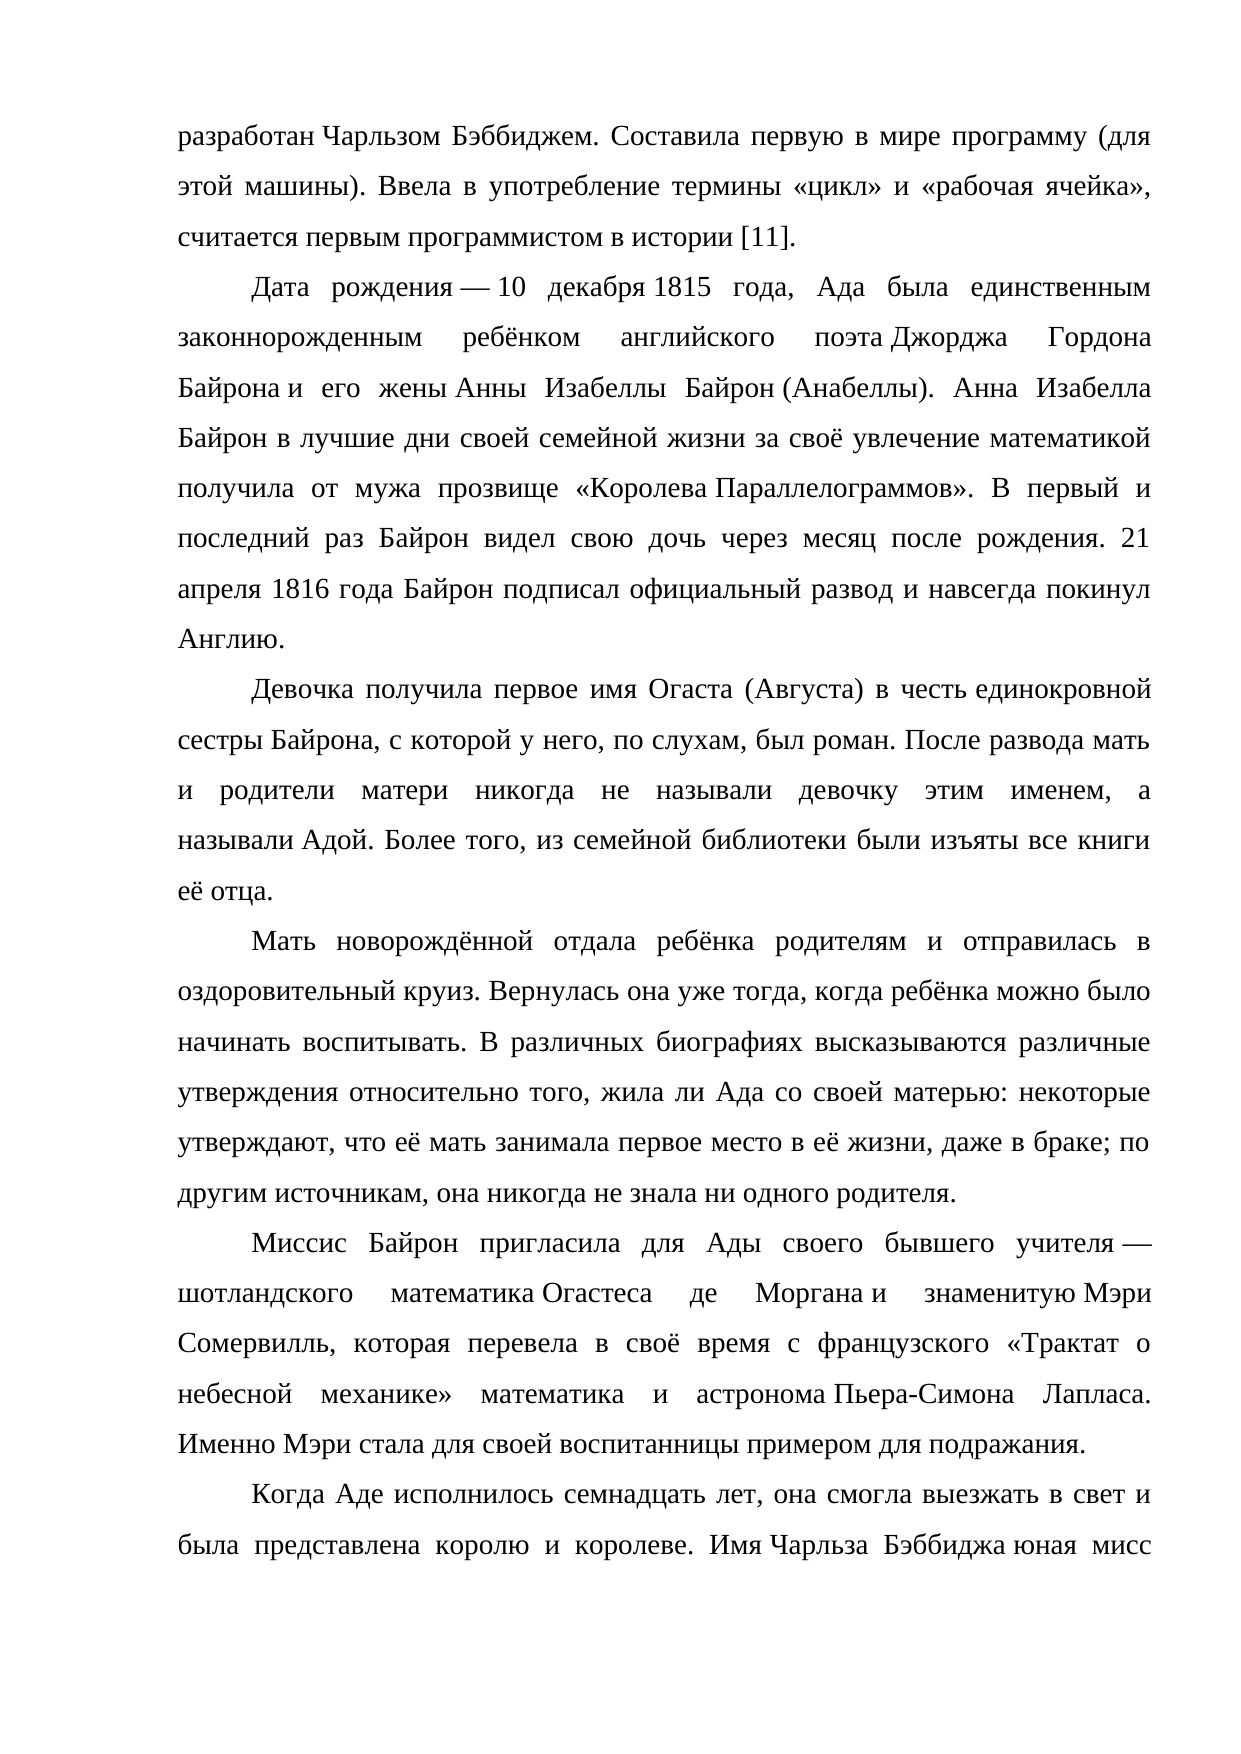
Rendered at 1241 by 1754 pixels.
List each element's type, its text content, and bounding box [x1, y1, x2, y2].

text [177, 118, 1152, 169]
text Дата рождения — 10 декабря 1815 года, Ада была единственным законнорожденным ребёнком английского поэта Джорджа Гордона Байрона и его жены Анны Изабеллы Байрон (Анабеллы). Анна Изабелла Байрон в лучшие дни своей семейной жизни за своё увлечение математикой получила от мужа прозвище «Королева Параллелограммов». В первый и последний раз Байрон видел свою дочь через месяц после рождения. 21 апреля 1816 года Байрон подписал официальный развод и навсегда покинул Англию. [177, 269, 1152, 655]
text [177, 1477, 1152, 1560]
text Миссис Байрон пригласила для Ады своего бывшего учителя — шотландского математика Огастеса де Моргана и знаменитую Мэри Сомервилль, которая перевела в своё время с французского «Трактат о небесной механике» математика и астронома Пьера-Симона Лапласа. Именно Мэри стала для своей воспитанницы примером для подражания. [177, 1225, 1152, 1460]
text Мать новорождённой отдала ребёнка родителям и отправилась в оздоровительный круиз. Вернулась она уже тогда, когда ребёнка можно было начинать воспитывать. В различных биографиях высказываются различные утверждения относительно того, жила ли Ада со своей матерью: некоторые утверждают, что её мать занимала первое место в её жизни, даже в браке; по другим источникам, она никогда не знала ни одного родителя. [177, 923, 1152, 1208]
text Девочка получила первое имя Огаста (Августа) в честь единокровной сестры Байрона, с которой у него, по слухам, был роман. После развода мать и родители матери никогда не называли девочку этим именем, а называли Адой. Более того, из семейной библиотеки были изъяты все книги её отца. [177, 672, 1152, 906]
